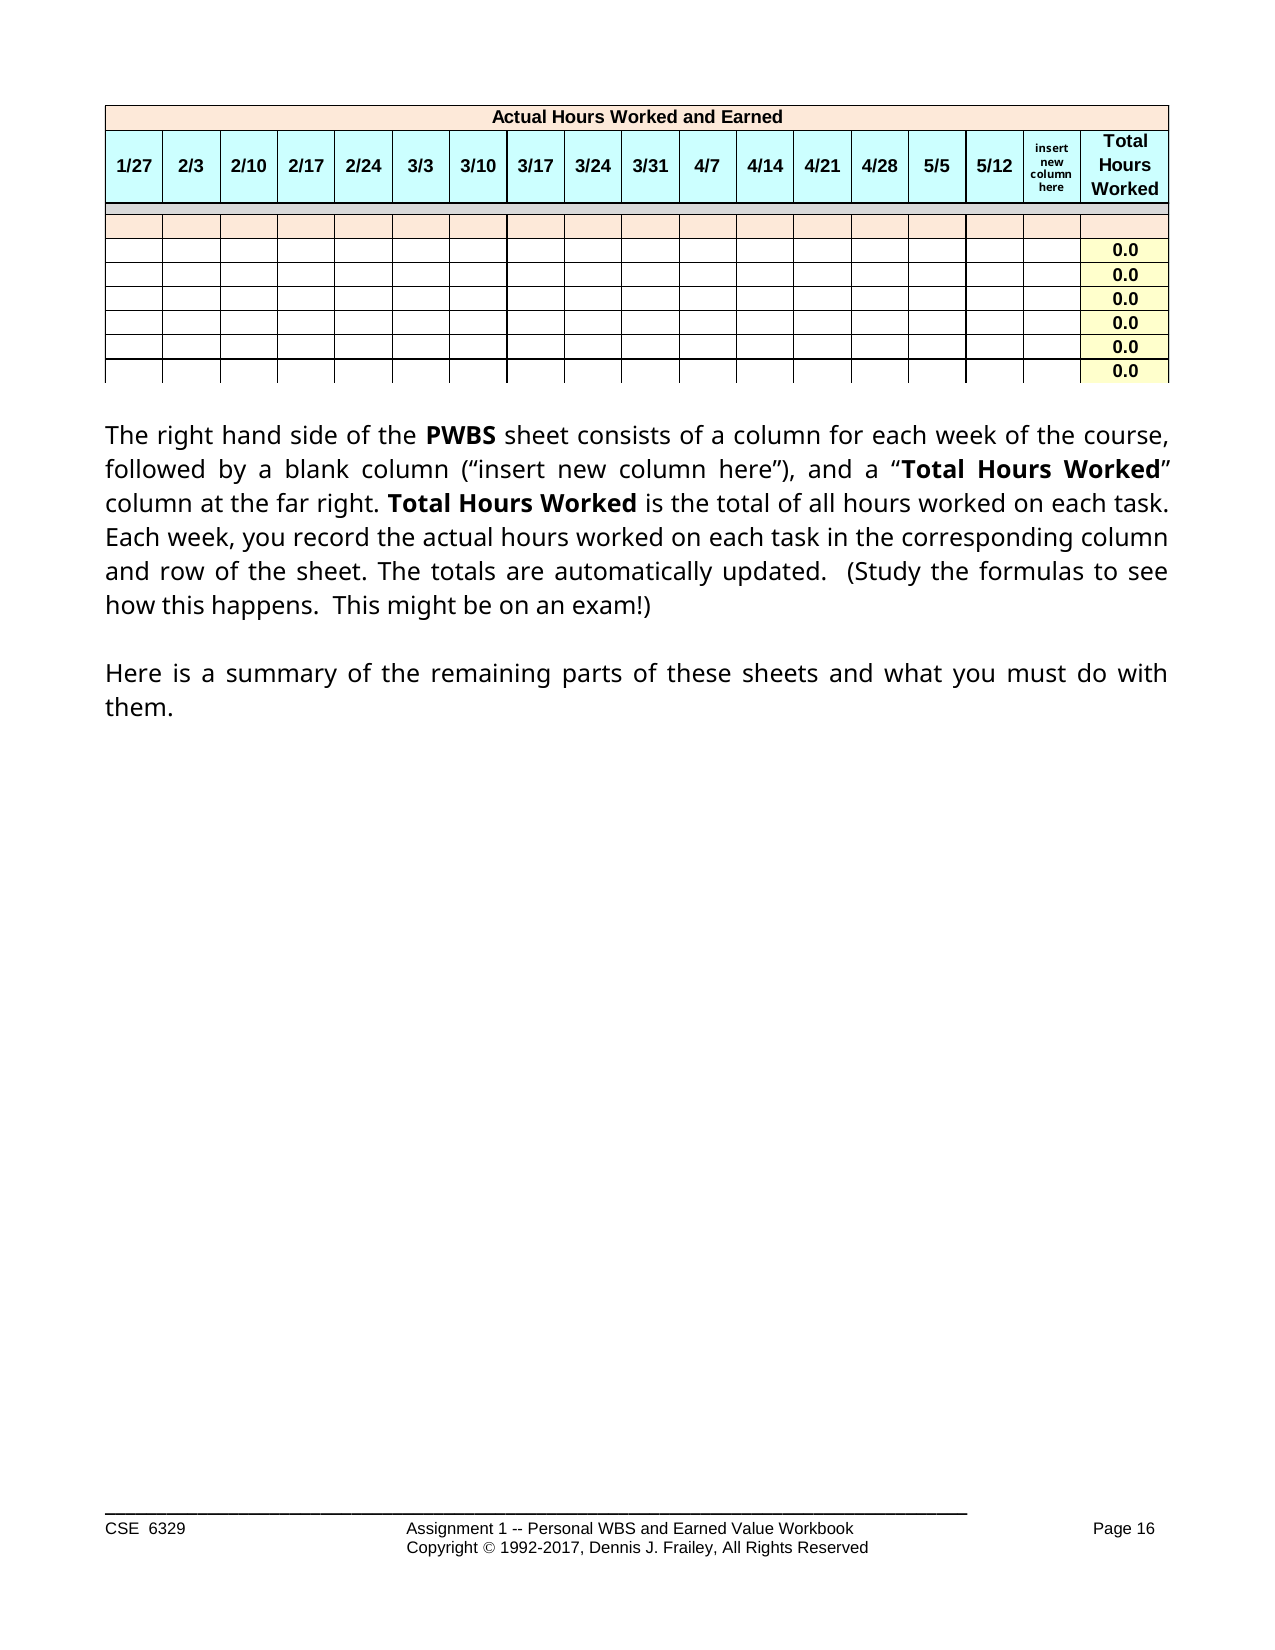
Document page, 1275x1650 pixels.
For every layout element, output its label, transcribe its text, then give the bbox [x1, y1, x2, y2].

text Here is a summary of the remaining parts of these sheets and what you must do with them. [105, 656, 1170, 724]
text The right hand side of the PWBS sheet consists of a column for each week of the course, followed by a blank column (“insert new column here”), and a “Total Hours Worked” column at the far right. Total Hours Worked is the total of all hours worked on each task. Each week, you record the actual hours worked on each task in the corresponding column and row of the sheet. The totals are automatically updated. (Study the formulas to see how this happens. This might be on an exam!) [105, 418, 1170, 622]
